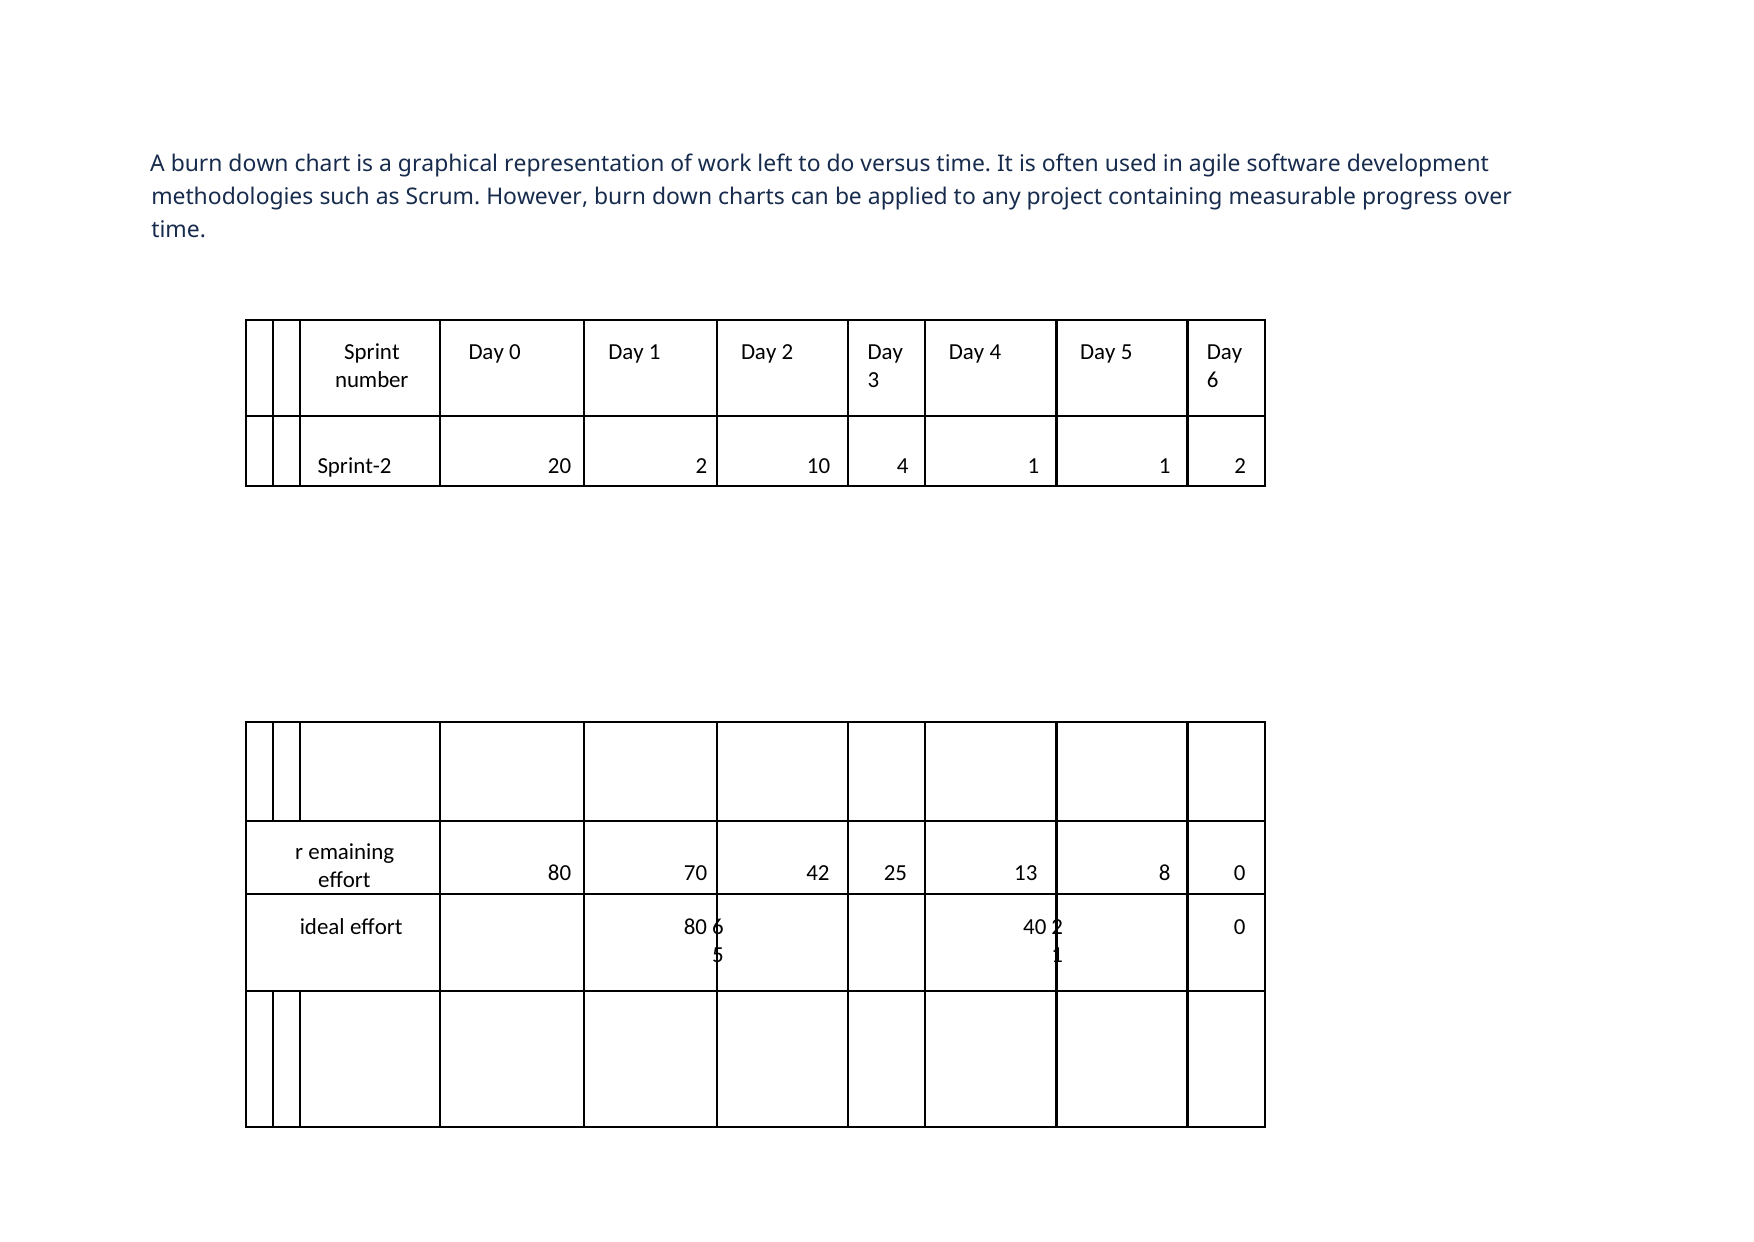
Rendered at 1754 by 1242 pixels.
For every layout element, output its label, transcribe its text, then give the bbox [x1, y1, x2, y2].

table_cell [274, 992, 299, 1126]
table_header Day 6 [1189, 321, 1264, 414]
table_cell 2 [585, 417, 716, 485]
table_cell 10 [718, 417, 847, 485]
table_header [1058, 723, 1186, 819]
table_cell [301, 992, 439, 1126]
table_header [1189, 723, 1264, 819]
table_header [301, 723, 439, 819]
table_header [274, 321, 299, 414]
table_header [247, 723, 272, 819]
table_cell 0 [1189, 822, 1264, 893]
table_header [718, 723, 847, 819]
table_cell [1058, 895, 1186, 990]
table_cell [849, 895, 924, 990]
table_header [926, 723, 1055, 819]
table_cell 8 [1058, 822, 1186, 893]
table_cell [274, 417, 299, 485]
table_cell 70 [585, 822, 716, 893]
table_cell [926, 992, 1055, 1126]
table_cell [441, 895, 583, 990]
table_cell 0 [1189, 895, 1264, 990]
table_cell r emaining effort [247, 822, 439, 893]
table_cell [247, 992, 272, 1126]
table_header Day 5 [1058, 321, 1186, 414]
text A burn down chart is a graphical representation of work left to do versus time. It is often used in agile software development methodologies such as Scrum. However, burn down charts can be applied to any project containing measurable progress over time. [150, 147, 1557, 244]
table_cell [849, 992, 924, 1126]
table_header Sprint number [301, 321, 439, 414]
table_header [247, 321, 272, 414]
table_header [274, 723, 299, 819]
table_cell 25 [849, 822, 924, 893]
table_cell [585, 992, 716, 1126]
table_header Day 3 [849, 321, 924, 414]
table_header [849, 723, 924, 819]
table_cell 80 [441, 822, 583, 893]
table_header Day 0 [441, 321, 583, 414]
table_header [441, 723, 583, 819]
table_header Day 4 [926, 321, 1055, 414]
table_cell 80 6 5 [585, 895, 716, 990]
table_cell Sprint-2 [301, 417, 439, 485]
table_cell 1 [926, 417, 1055, 485]
table_cell 42 [718, 822, 847, 893]
table_cell [1058, 992, 1186, 1126]
table_cell 40 2 1 [926, 895, 1055, 990]
table_cell [718, 895, 847, 990]
table_cell 2 [1189, 417, 1264, 485]
table_cell 20 [441, 417, 583, 485]
table_cell [718, 992, 847, 1126]
table_header Day 1 [585, 321, 716, 414]
table_header [585, 723, 716, 819]
table_cell ideal effort [247, 895, 439, 990]
table_cell [1189, 992, 1264, 1126]
table_cell [247, 417, 272, 485]
table_header Day 2 [718, 321, 847, 414]
table_cell 13 [926, 822, 1055, 893]
table_cell 1 [1058, 417, 1186, 485]
table_cell 4 [849, 417, 924, 485]
table_cell [441, 992, 583, 1126]
